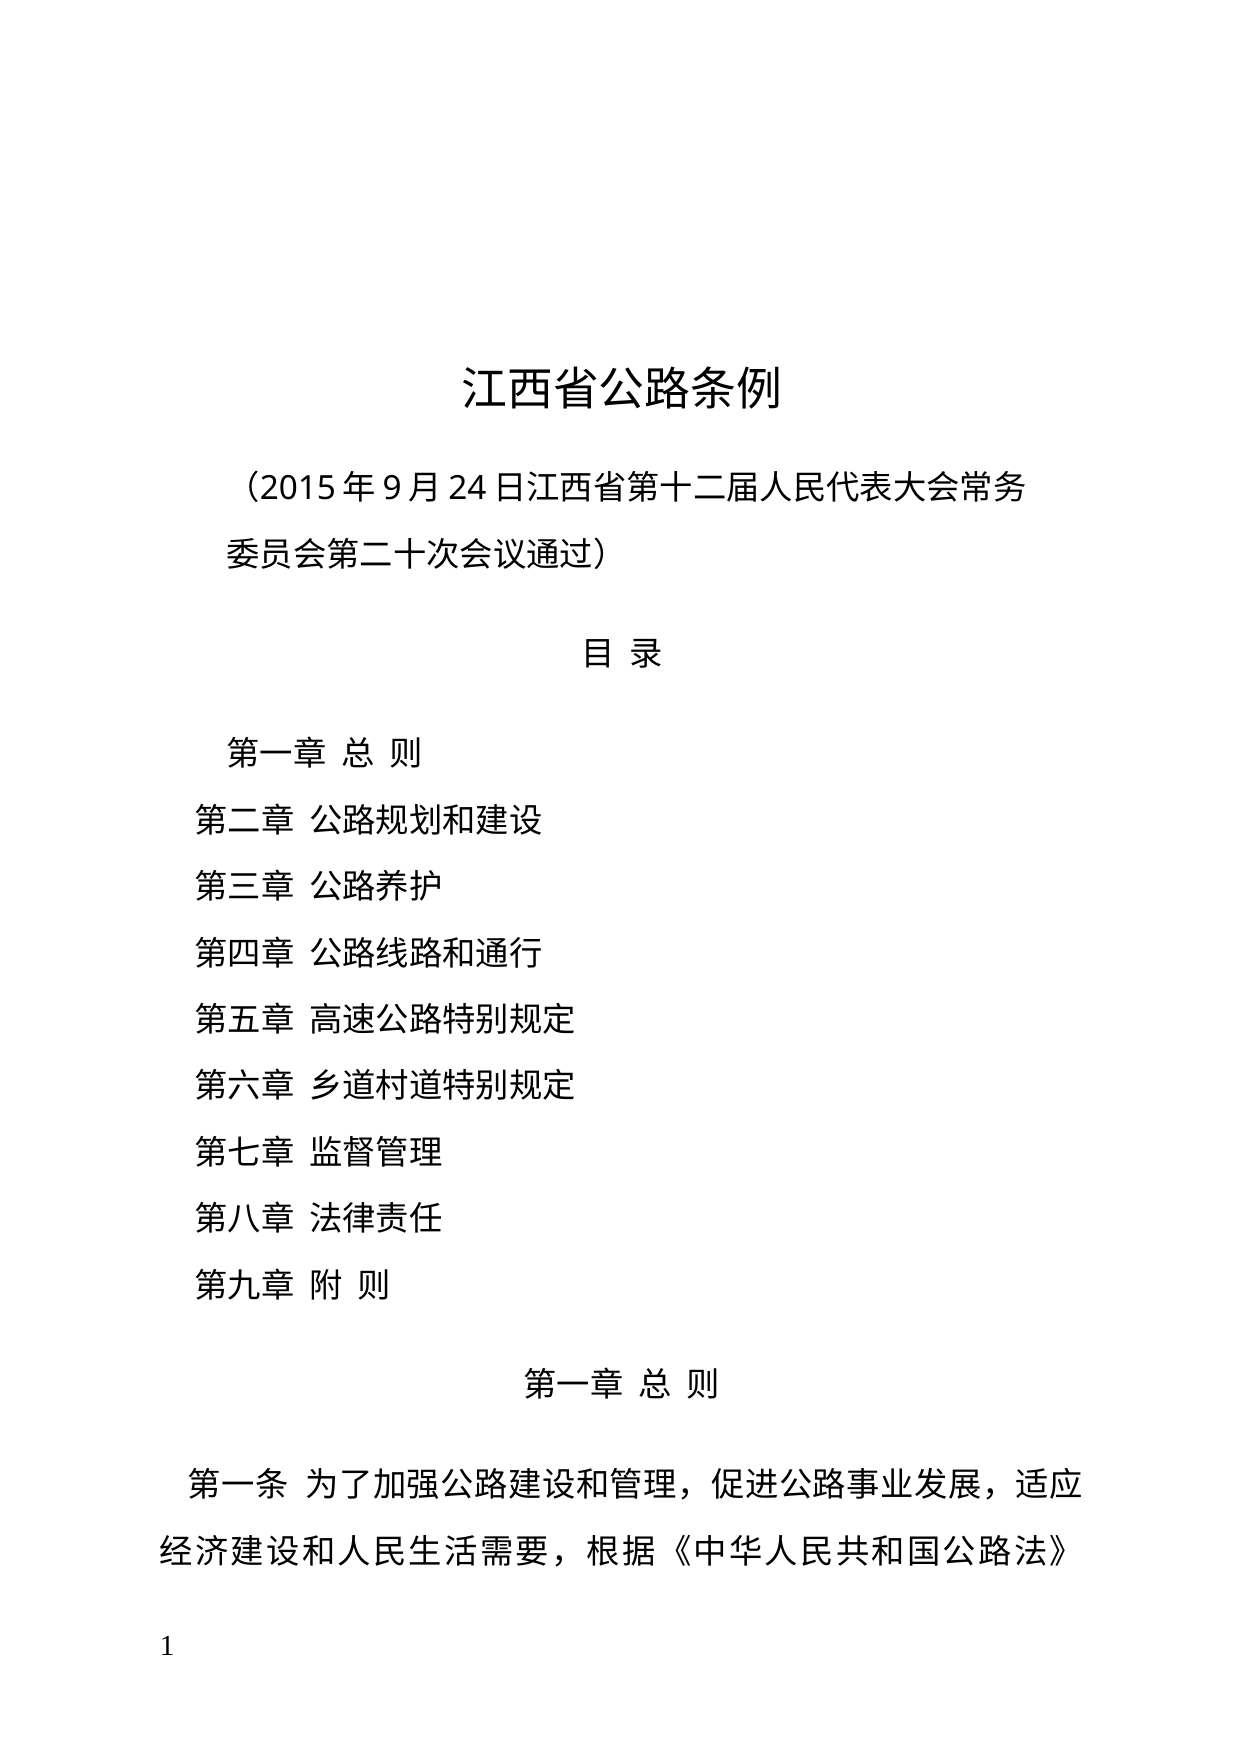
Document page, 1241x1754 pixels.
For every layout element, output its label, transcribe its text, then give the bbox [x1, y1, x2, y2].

text 第九章 附 则 [159, 1249, 1084, 1316]
text 第三章 公路养护 [159, 851, 1084, 917]
text 第四章 公路线路和通行 [159, 917, 1084, 984]
text 第七章 监督管理 [159, 1117, 1084, 1183]
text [159, 1449, 1084, 1582]
text 目 录 [159, 618, 1084, 684]
text 第五章 高速公路特别规定 [159, 984, 1084, 1050]
text 第八章 法律责任 [159, 1183, 1084, 1249]
text 江西省公路条例 [159, 352, 1084, 419]
text （2015年9月24日江西省第十二届人民代表大会常务 [159, 452, 1084, 518]
text 第六章 乡道村道特别规定 [159, 1050, 1084, 1117]
text 第一章 总 则 [159, 718, 1084, 784]
text 第一章 总 则 [159, 1349, 1084, 1416]
text 委员会第二十次会议通过） [159, 518, 1084, 585]
text 第二章 公路规划和建设 [159, 784, 1084, 851]
